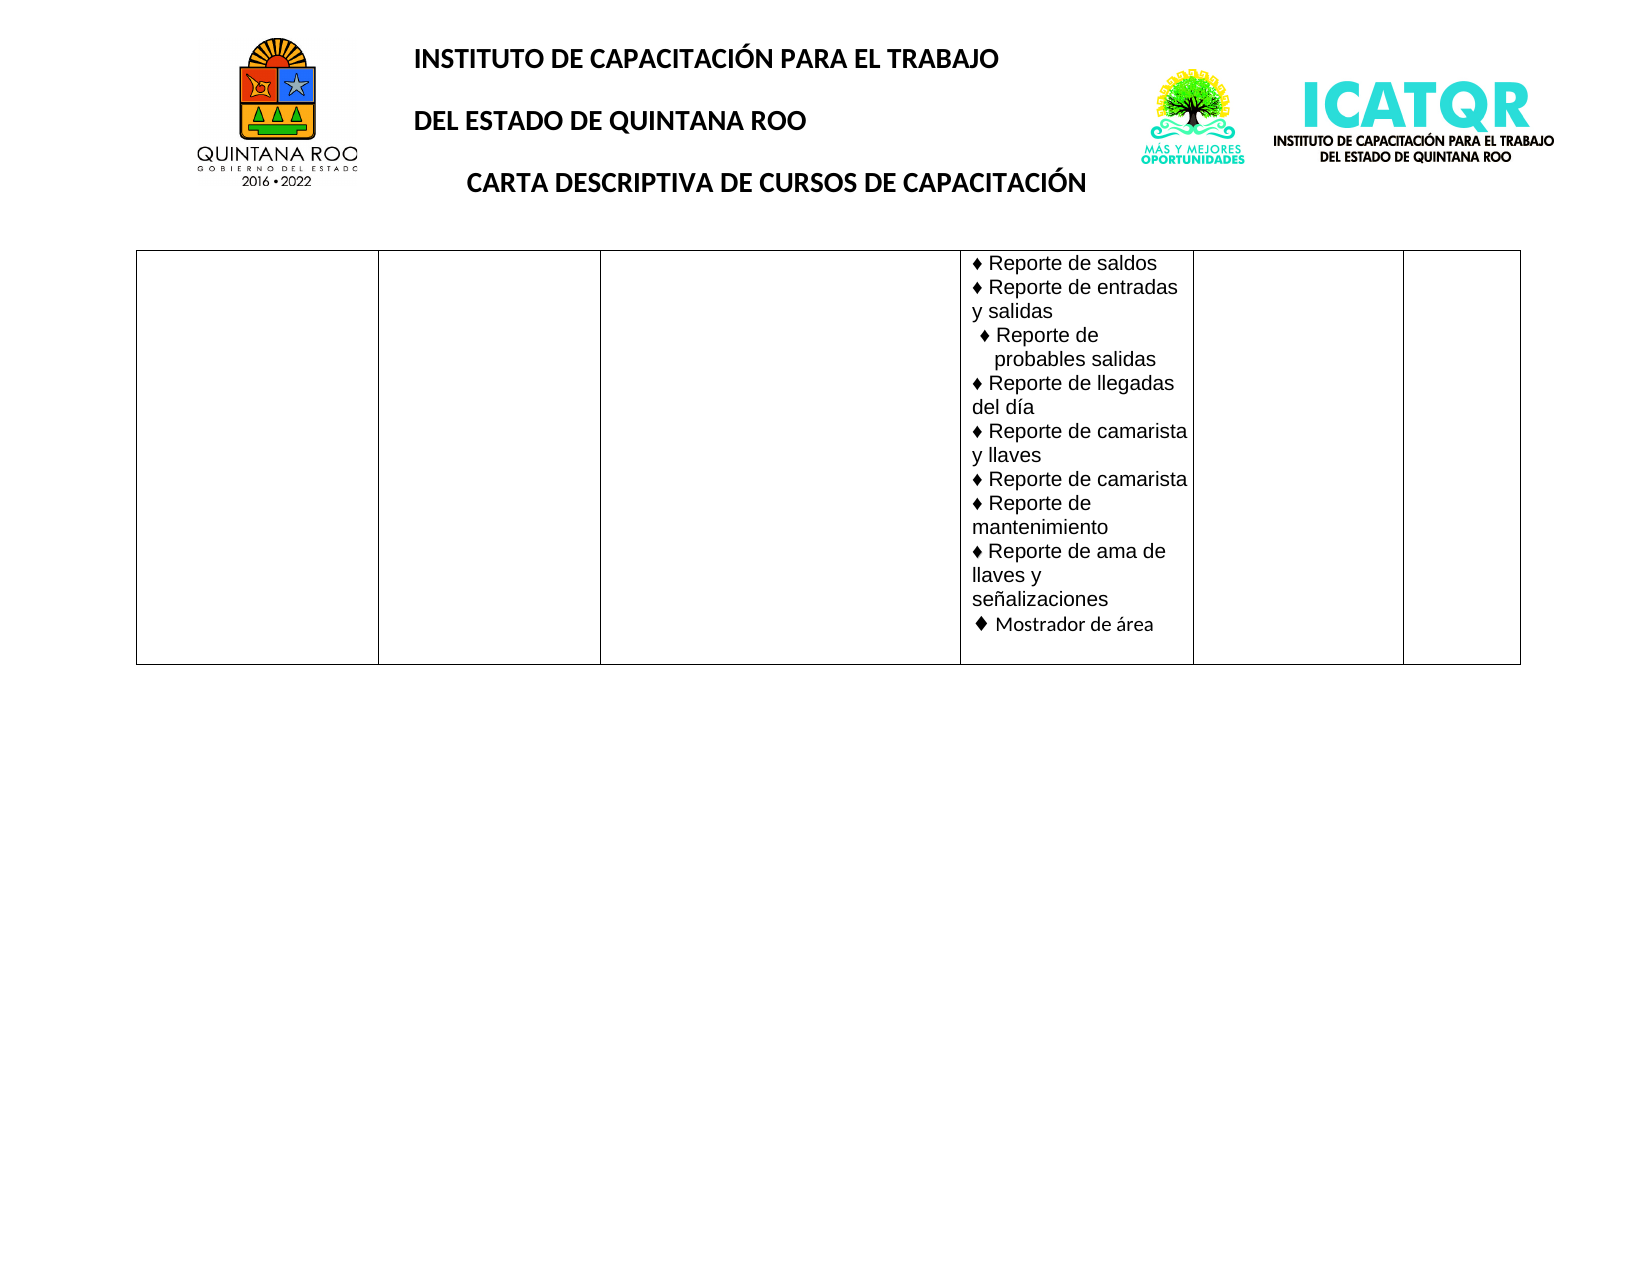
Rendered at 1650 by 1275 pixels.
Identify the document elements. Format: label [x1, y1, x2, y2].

table_cell [601, 251, 960, 664]
table_cell [137, 251, 378, 664]
picture [1141, 69, 1554, 164]
table_cell [379, 251, 600, 664]
table_cell [1194, 251, 1403, 664]
picture [197, 38, 358, 186]
table_cell [1404, 251, 1520, 664]
